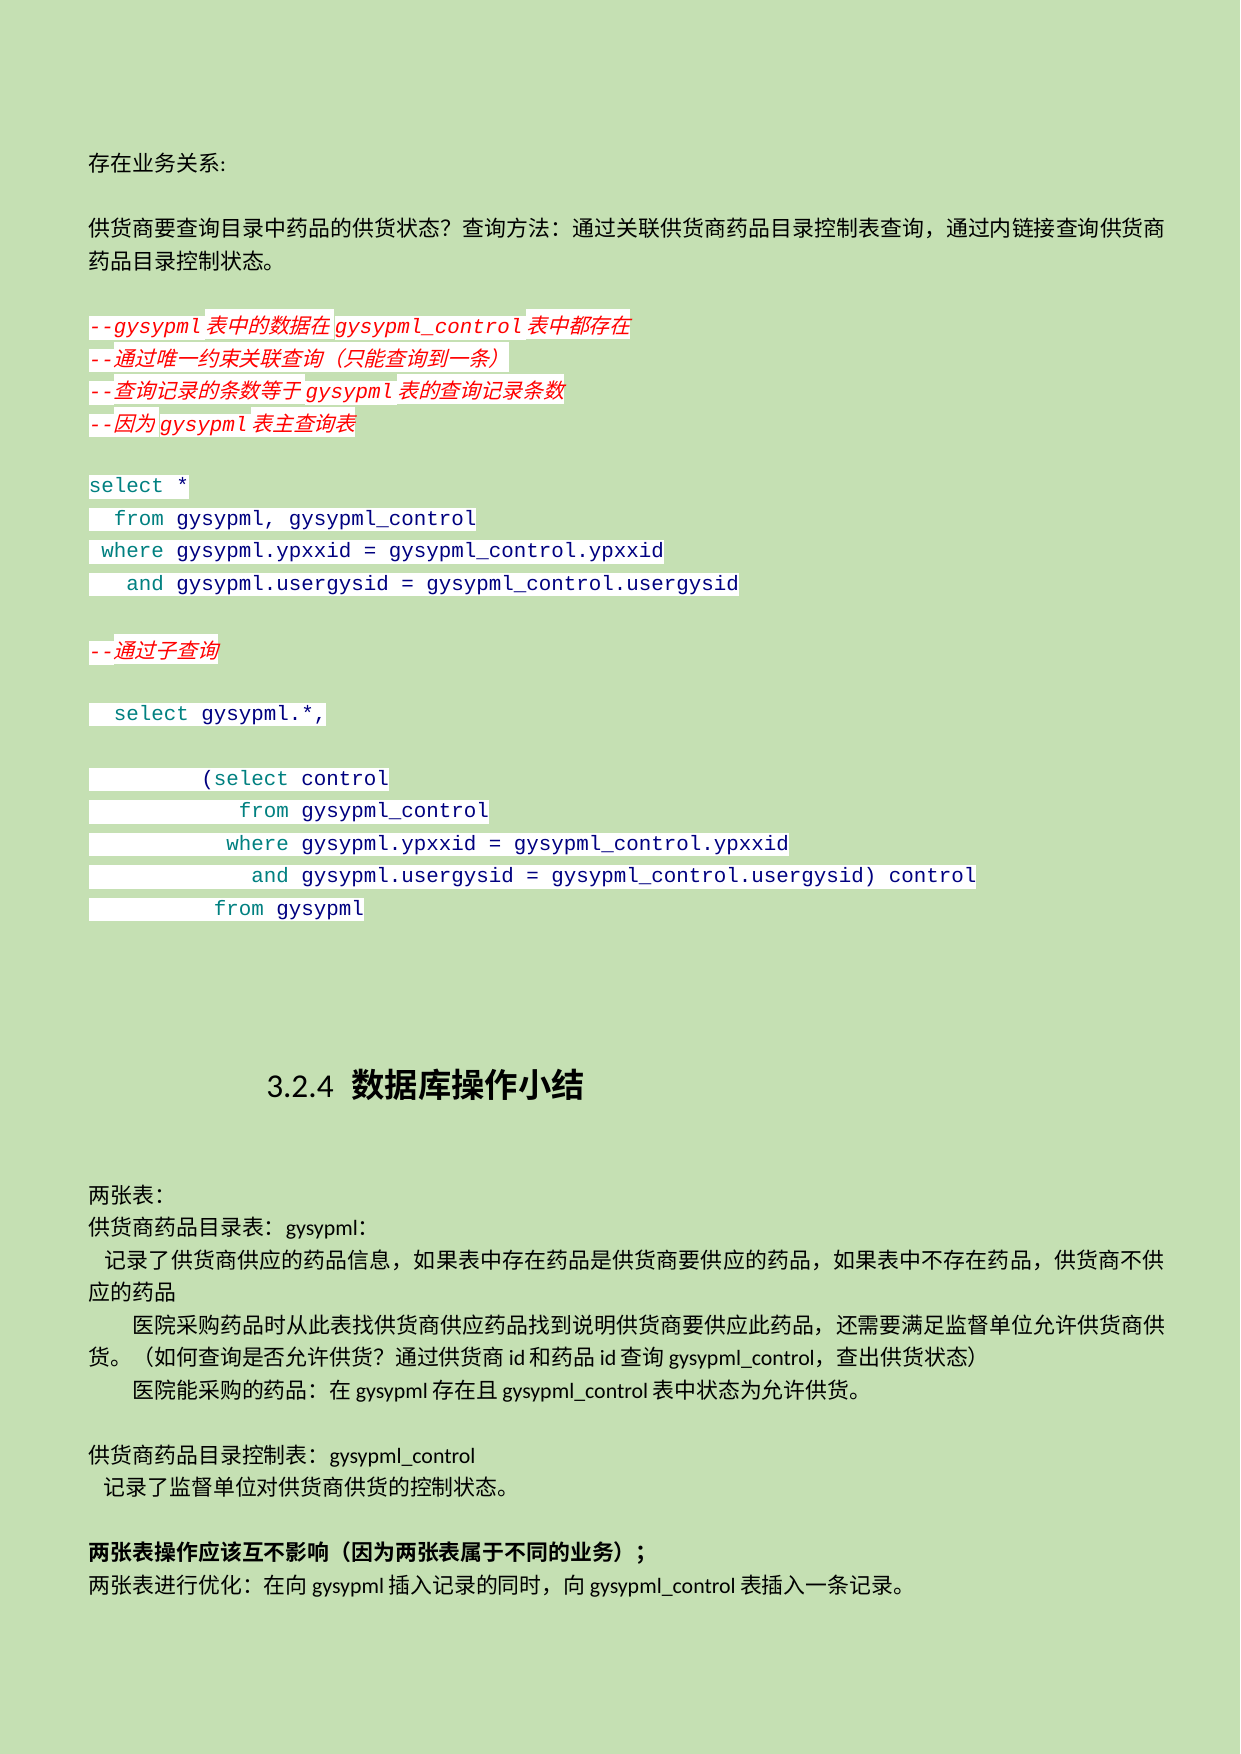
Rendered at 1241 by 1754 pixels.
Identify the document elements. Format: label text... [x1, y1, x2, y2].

text 两张表进行优化：在向gysypml插入记录的同时，向gysypml_control表插入一条记录。 [89, 1567, 1167, 1600]
text from gysypml [89, 893, 1167, 926]
text --通过唯一约束关联查询（只能查询到一条） [89, 341, 1167, 373]
text select gysypml.*, [89, 698, 1167, 731]
text where gysypml.ypxxid = gysypml_control.ypxxid [89, 828, 1167, 861]
text 两张表操作应该互不影响（因为两张表属于不同的业务）； [89, 1535, 1167, 1567]
text 数据库操作小结 [266, 1050, 1167, 1115]
text --因为gysypml表主查询表 [89, 406, 1167, 438]
text 医院采购药品时从此表找供货商供应药品找到说明供货商要供应此药品，还需要满足监督单位允许供货商供货。（如何查询是否允许供货？通过供货商id和药品id查询gysypml_control，查出供货状态） [89, 1307, 1167, 1372]
text 记录了监督单位对供货商供货的控制状态。 [89, 1470, 1167, 1502]
text 记录了供货商供应的药品信息，如果表中存在药品是供货商要供应的药品，如果表中不存在药品，供货商不供应的药品 [89, 1242, 1167, 1307]
text --查询记录的条数等于gysypml表的查询记录条数 [89, 373, 1167, 406]
text and gysypml.usergysid = gysypml_control.usergysid [89, 568, 1167, 601]
text and gysypml.usergysid = gysypml_control.usergysid) control [89, 861, 1167, 893]
text --通过子查询 [89, 633, 1167, 666]
text where gysypml.ypxxid = gysypml_control.ypxxid [89, 536, 1167, 568]
text 供货商要查询目录中药品的供货状态？查询方法：通过关联供货商药品目录控制表查询，通过内链接查询供货商药品目录控制状态。 [89, 211, 1167, 276]
text 两张表： [89, 1177, 1167, 1210]
text from gysypml_control [89, 796, 1167, 828]
text --gysypml表中的数据在gysypml_control表中都存在 [89, 308, 1167, 341]
text 供货商药品目录控制表：gysypml_control [89, 1437, 1167, 1470]
text select * [89, 471, 1167, 503]
text 医院能采购的药品：在gysypml存在且gysypml_control表中状态为允许供货。 [89, 1372, 1167, 1405]
text 供货商药品目录表：gysypml： [89, 1210, 1167, 1242]
text (select control [89, 763, 1167, 796]
text 存在业务关系: [89, 146, 1167, 178]
text from gysypml, gysypml_control [89, 503, 1167, 536]
